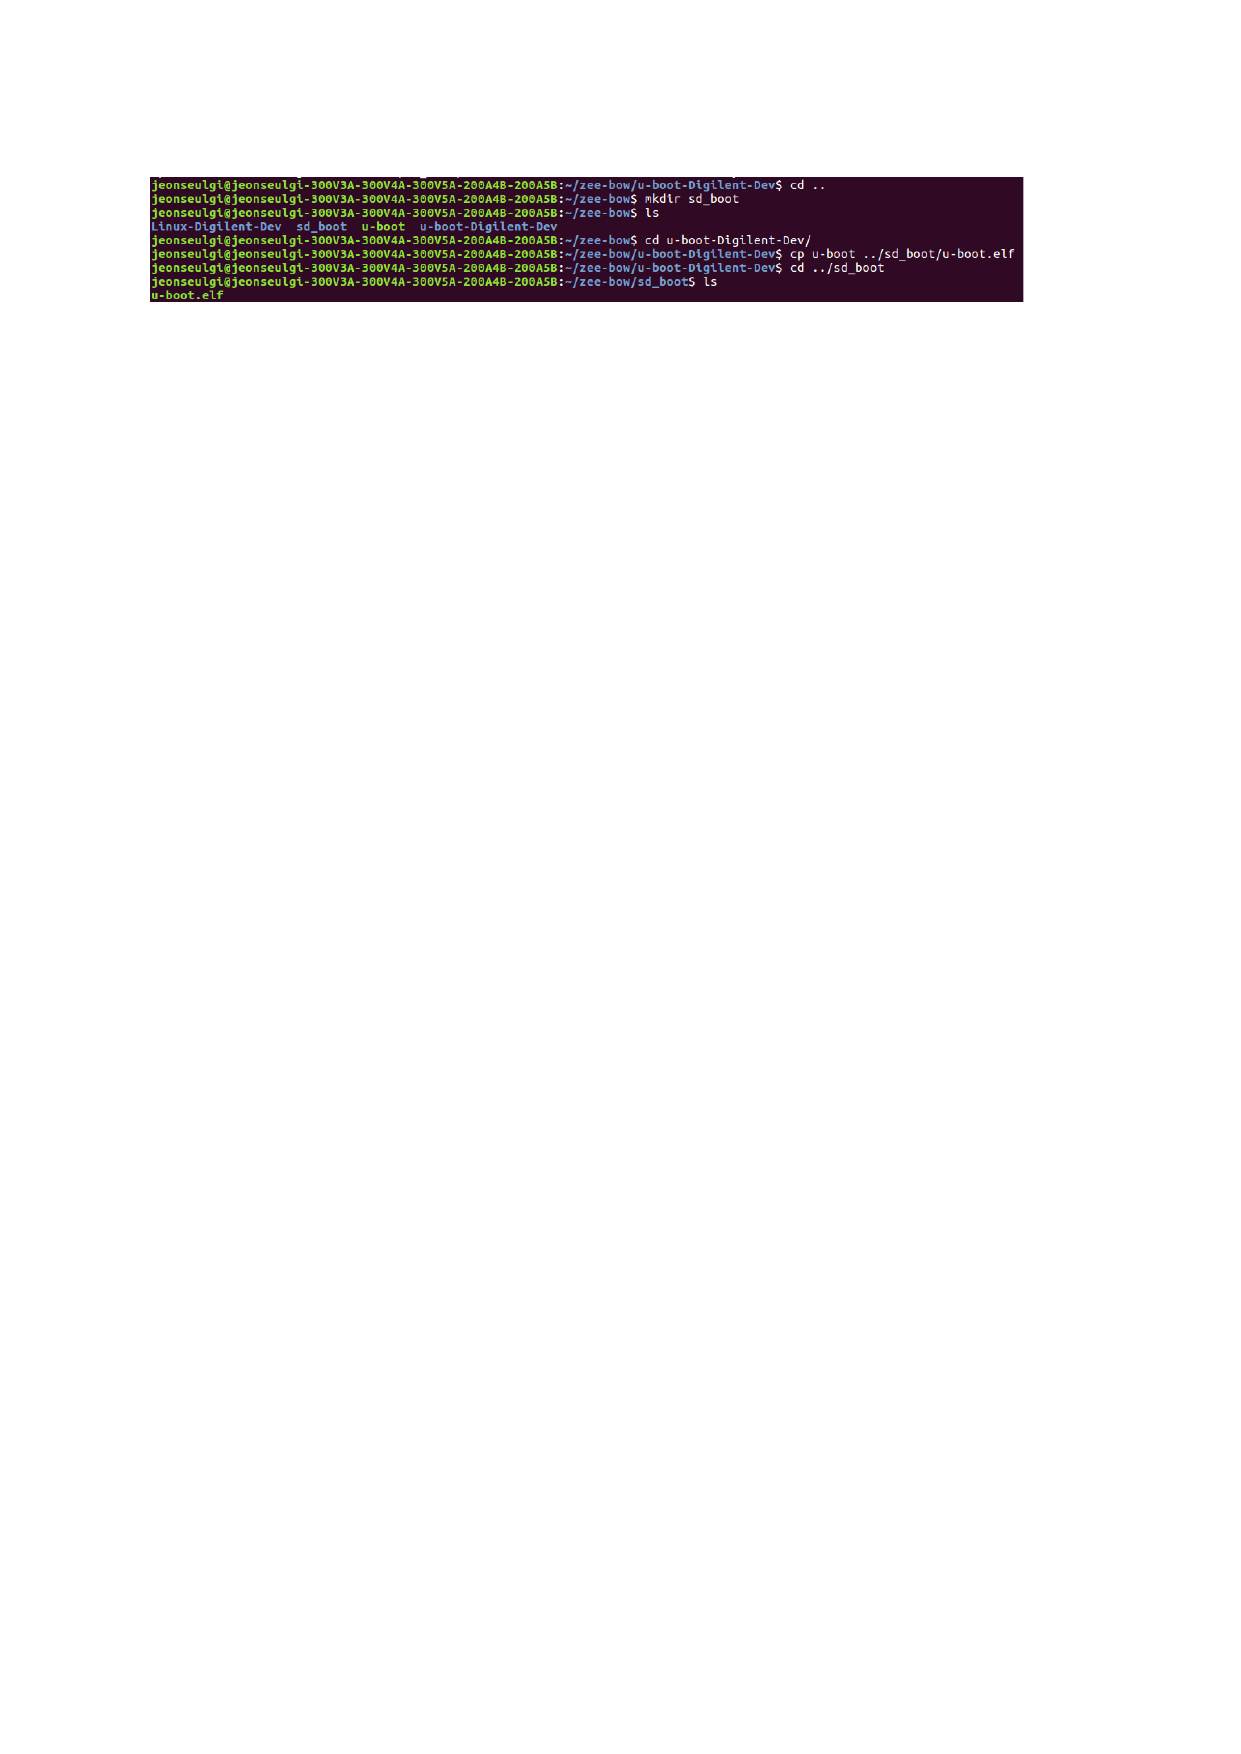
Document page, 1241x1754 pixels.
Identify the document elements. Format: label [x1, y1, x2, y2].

picture [150, 177, 1024, 302]
